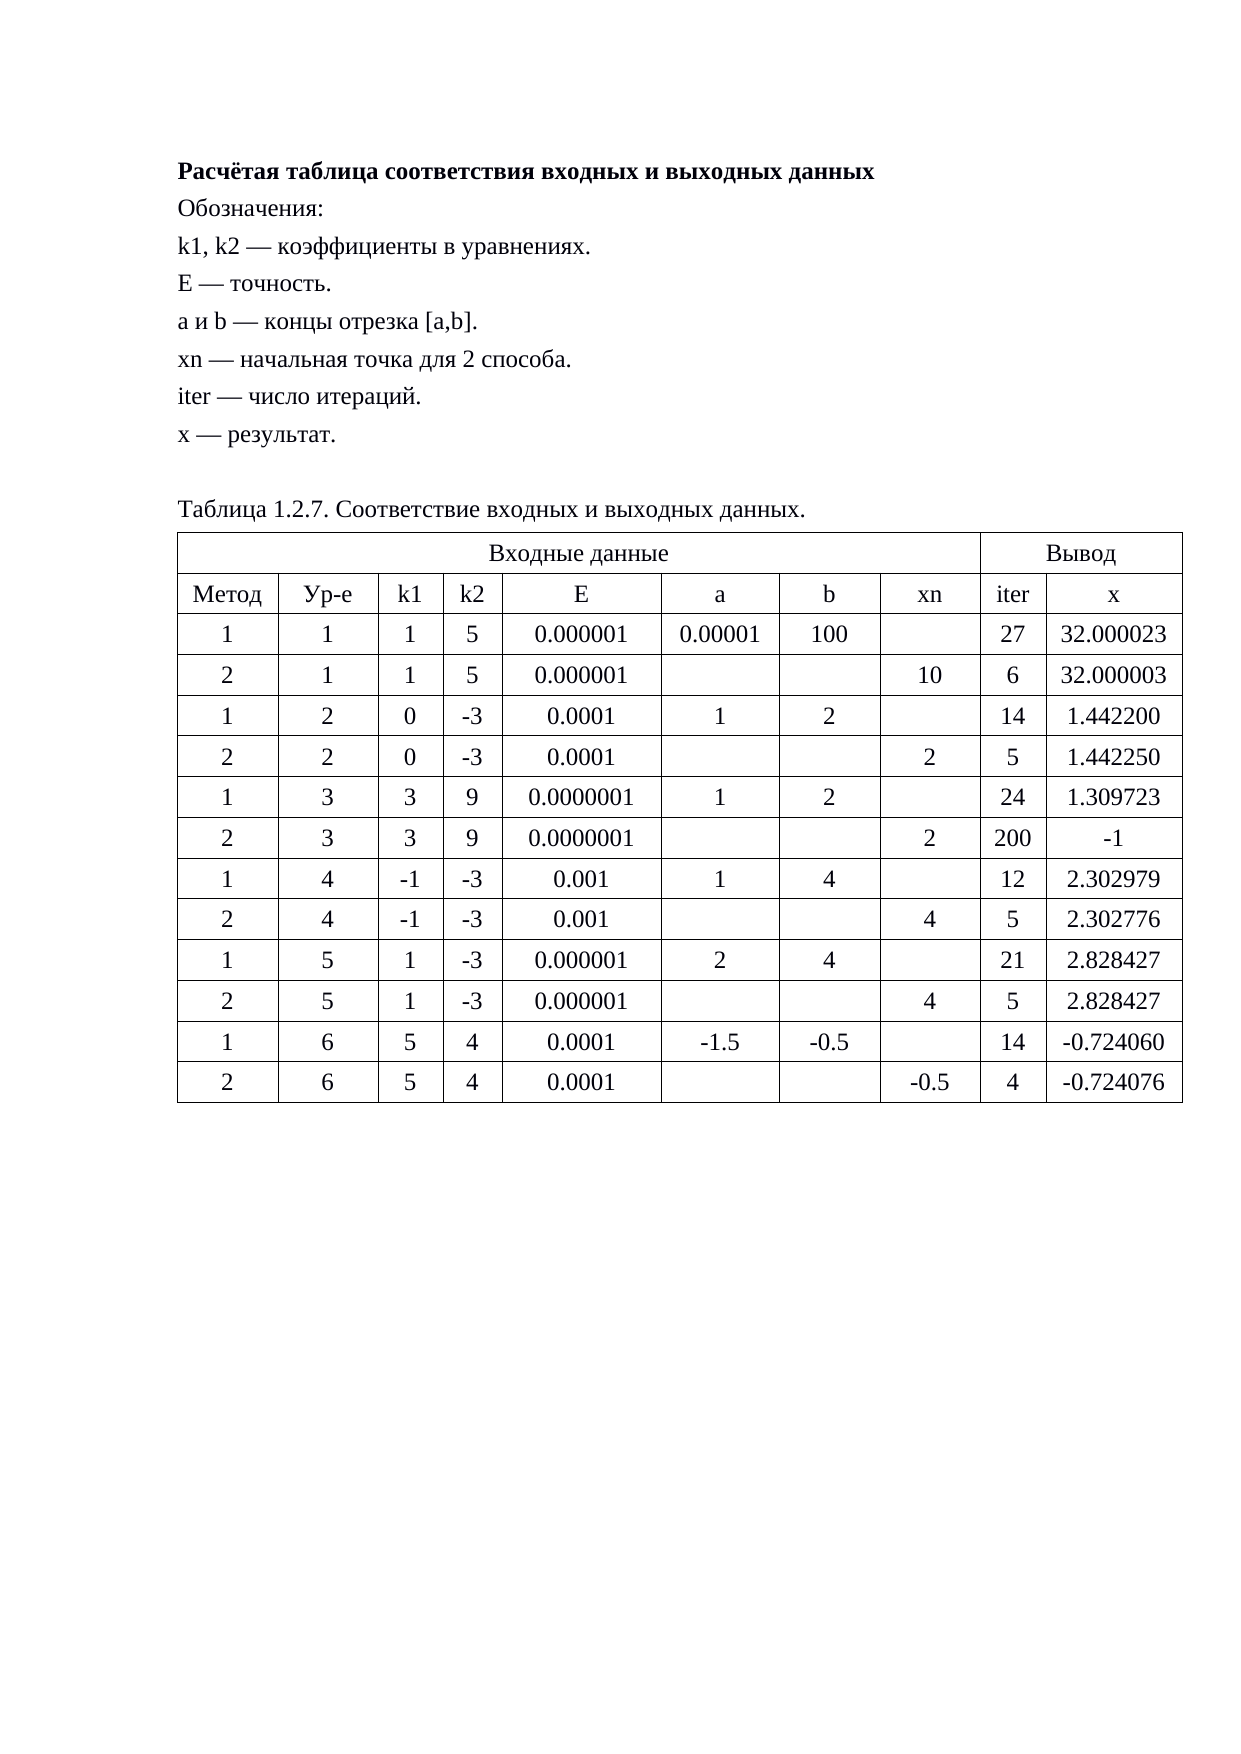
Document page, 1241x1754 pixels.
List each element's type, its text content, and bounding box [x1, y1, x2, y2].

table_cell 0.001 [503, 899, 661, 939]
table_cell 1 [662, 859, 779, 898]
table_cell 1 [178, 940, 278, 980]
table_cell [662, 981, 779, 1021]
table_cell 2 [780, 777, 880, 817]
table_cell a [662, 574, 779, 613]
table_cell 9 [444, 777, 502, 817]
table_cell 1.442250 [1047, 736, 1182, 776]
table_cell [662, 1062, 779, 1102]
table_cell [881, 1022, 980, 1061]
table_cell 1 [178, 859, 278, 898]
table_cell [662, 818, 779, 858]
table_cell 0 [379, 736, 443, 776]
table_cell [780, 899, 880, 939]
table_cell 0.00001 [662, 614, 779, 654]
table_cell 3 [379, 777, 443, 817]
table_cell 3 [279, 818, 378, 858]
table_cell -3 [444, 736, 502, 776]
table_cell Метод [178, 574, 278, 613]
table_cell 6 [981, 655, 1046, 695]
table_cell [881, 696, 980, 735]
table_cell 1.309723 [1047, 777, 1182, 817]
table_cell 4 [279, 899, 378, 939]
table_cell 2.828427 [1047, 981, 1182, 1021]
table_cell 2.828427 [1047, 940, 1182, 980]
table_cell Ур-е [279, 574, 378, 613]
table_cell [881, 940, 980, 980]
table_cell 1 [178, 614, 278, 654]
text xn — начальная точка для 2 способа. [177, 344, 1181, 372]
text iter — число итераций. [177, 381, 1181, 410]
table_cell 2 [178, 981, 278, 1021]
table_cell 1 [379, 655, 443, 695]
table_cell 5 [981, 981, 1046, 1021]
table_cell 1 [178, 777, 278, 817]
table_cell 14 [981, 696, 1046, 735]
table_cell 5 [379, 1062, 443, 1102]
table_cell -3 [444, 940, 502, 980]
table_cell -1 [379, 859, 443, 898]
table_cell 2 [881, 736, 980, 776]
table_cell 200 [981, 818, 1046, 858]
table_cell 2 [178, 1062, 278, 1102]
text Обозначения: [177, 193, 1181, 222]
table_cell 0.0001 [503, 696, 661, 735]
table_cell 6 [279, 1022, 378, 1061]
table_cell [780, 981, 880, 1021]
table_cell 2 [178, 899, 278, 939]
table_cell 5 [981, 736, 1046, 776]
table_cell 6 [279, 1062, 378, 1102]
table_cell 0.001 [503, 859, 661, 898]
table_cell -1 [1047, 818, 1182, 858]
table_cell -3 [444, 696, 502, 735]
table_cell b [780, 574, 880, 613]
table_cell 2 [279, 696, 378, 735]
table_cell 1 [178, 696, 278, 735]
table_cell 9 [444, 818, 502, 858]
table_cell 0.0001 [503, 736, 661, 776]
table_cell 21 [981, 940, 1046, 980]
table_cell 4 [780, 940, 880, 980]
table_cell 5 [279, 940, 378, 980]
text a и b — концы отрезка [a,b]. [177, 306, 1181, 335]
table_cell 32.000003 [1047, 655, 1182, 695]
table_header Входные данные [178, 533, 980, 572]
table_cell 5 [279, 981, 378, 1021]
table_cell 5 [444, 655, 502, 695]
table_cell 0.000001 [503, 614, 661, 654]
table_cell [662, 655, 779, 695]
table_cell 2 [178, 655, 278, 695]
table_cell 1 [379, 614, 443, 654]
table_cell 4 [279, 859, 378, 898]
table_cell -3 [444, 899, 502, 939]
table_cell 10 [881, 655, 980, 695]
table_cell 12 [981, 859, 1046, 898]
table_cell 5 [379, 1022, 443, 1061]
table_cell 1 [178, 1022, 278, 1061]
text k1, k2 — коэффициенты в уравнениях. [177, 231, 1181, 260]
table_cell 0.0001 [503, 1022, 661, 1061]
table_cell 0.0000001 [503, 777, 661, 817]
table_cell -0.5 [881, 1062, 980, 1102]
table_cell -0.724076 [1047, 1062, 1182, 1102]
table_cell [780, 655, 880, 695]
table_cell 2 [178, 818, 278, 858]
table_cell 1 [279, 655, 378, 695]
table_cell -0.5 [780, 1022, 880, 1061]
table_cell [780, 1062, 880, 1102]
table_cell 1.442200 [1047, 696, 1182, 735]
table_cell 4 [444, 1022, 502, 1061]
table_cell -3 [444, 981, 502, 1021]
table_cell 1 [379, 940, 443, 980]
table_cell 5 [444, 614, 502, 654]
table_cell k2 [444, 574, 502, 613]
table_cell [881, 859, 980, 898]
table_cell 24 [981, 777, 1046, 817]
table_cell [662, 736, 779, 776]
table_cell 0.000001 [503, 940, 661, 980]
table_cell 1 [662, 777, 779, 817]
table_cell -0.724060 [1047, 1022, 1182, 1061]
text E — точность. [177, 268, 1181, 297]
table_cell 27 [981, 614, 1046, 654]
table_cell 2 [780, 696, 880, 735]
table_cell 0.000001 [503, 981, 661, 1021]
table_cell 3 [379, 818, 443, 858]
table_cell E [503, 574, 661, 613]
table_cell 14 [981, 1022, 1046, 1061]
table_cell xn [881, 574, 980, 613]
table_cell 2 [662, 940, 779, 980]
text Таблица 1.2.7. Соответствие входных и выходных данных. [177, 494, 1181, 523]
table_cell x [1047, 574, 1182, 613]
table_cell 2.302776 [1047, 899, 1182, 939]
table_cell -1 [379, 899, 443, 939]
table_cell 4 [444, 1062, 502, 1102]
table_cell 1 [379, 981, 443, 1021]
table_cell 4 [981, 1062, 1046, 1102]
table_cell 5 [981, 899, 1046, 939]
table_cell 32.000023 [1047, 614, 1182, 654]
table_cell k1 [379, 574, 443, 613]
text х — результат. [177, 419, 1181, 448]
table_cell 0.0000001 [503, 818, 661, 858]
table_cell [780, 736, 880, 776]
table_cell 4 [881, 899, 980, 939]
table_cell 2.302979 [1047, 859, 1182, 898]
table_cell -1.5 [662, 1022, 779, 1061]
table_cell 1 [662, 696, 779, 735]
table_cell [662, 899, 779, 939]
table_cell 1 [279, 614, 378, 654]
table_cell 4 [881, 981, 980, 1021]
table_cell [881, 777, 980, 817]
table_cell 0.0001 [503, 1062, 661, 1102]
table_cell 2 [881, 818, 980, 858]
table_cell 2 [279, 736, 378, 776]
table_cell iter [981, 574, 1046, 613]
table_cell 3 [279, 777, 378, 817]
table_cell 4 [780, 859, 880, 898]
table_header Вывод [981, 533, 1182, 572]
table_cell [881, 614, 980, 654]
text Расчётая таблица соответствия входных и выходных данных [177, 156, 1181, 184]
table_cell 100 [780, 614, 880, 654]
table_cell 0.000001 [503, 655, 661, 695]
table_cell [780, 818, 880, 858]
table_cell 2 [178, 736, 278, 776]
table_cell -3 [444, 859, 502, 898]
table_cell 0 [379, 696, 443, 735]
